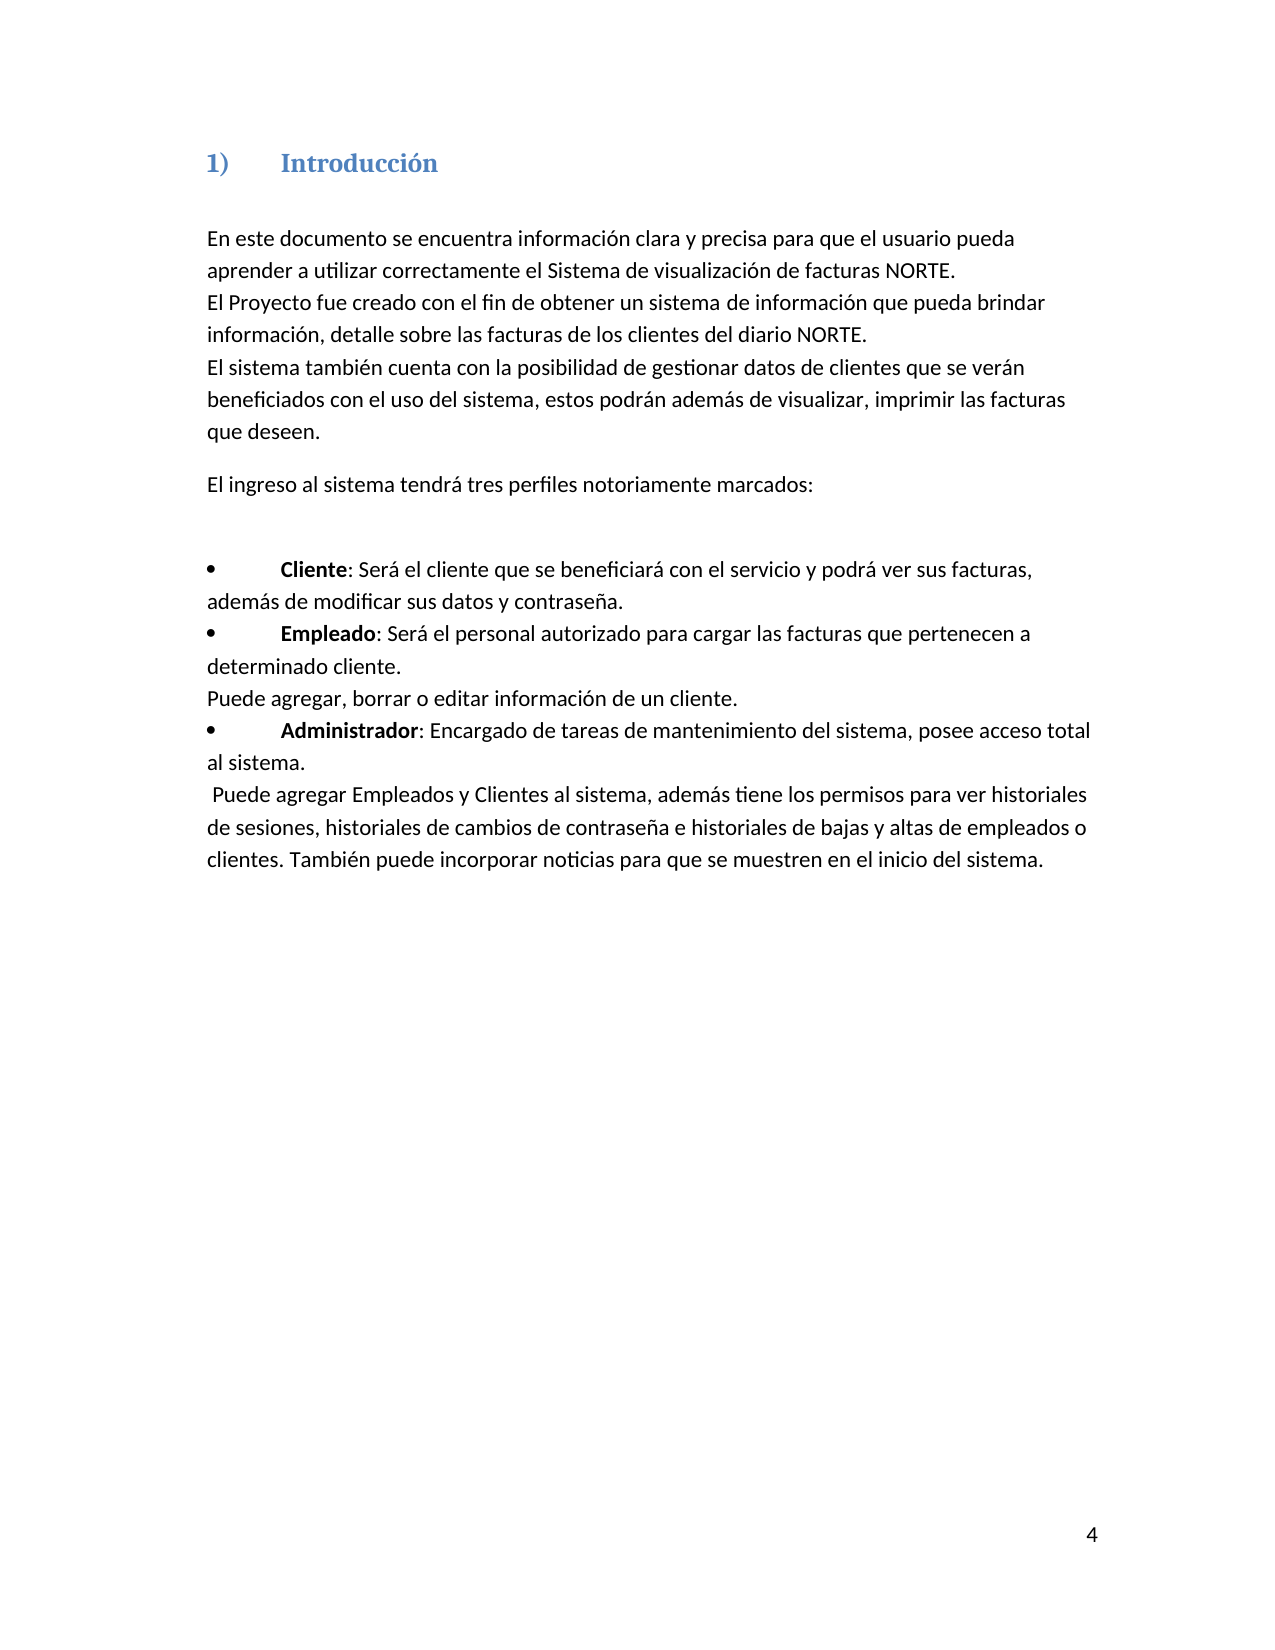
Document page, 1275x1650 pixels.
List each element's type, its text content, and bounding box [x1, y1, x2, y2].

text El ingreso al sistema tendrá tres perfiles notoriamente marcados: [207, 470, 1098, 530]
list Administrador: Encargado de tareas de mantenimiento del sistema, posee acceso total al sistema. Puede agregar Empleados y Clientes al sistema, además tiene los permisos para ver historiales de sesiones, historiales de cambios de contraseña e historiales de bajas y altas de empleados o clientes. También puede incorporar noticias para que se muestren en el inicio del sistema. [207, 716, 1098, 873]
list Empleado: Será el personal autorizado para cargar las facturas que pertenecen a determinado cliente. Puede agregar, borrar o editar información de un cliente. [207, 619, 1098, 712]
list Introducción En este documento se encuentra información clara y precisa para que el usuario pueda aprender a utilizar correctamente el Sistema de visualización de facturas NORTE. El Proyecto fue creado con el fin de obtener un sistema de información que pueda brindar información, detalle sobre las facturas de los clientes del diario NORTE. El sistema también cuenta con la posibilidad de gestionar datos de clientes que se verán beneficiados con el uso del sistema, estos podrán además de visualizar, imprimir las facturas que deseen. [207, 148, 1098, 445]
list Cliente: Será el cliente que se beneficiará con el servicio y podrá ver sus facturas, además de modificar sus datos y contraseña. [207, 555, 1098, 615]
